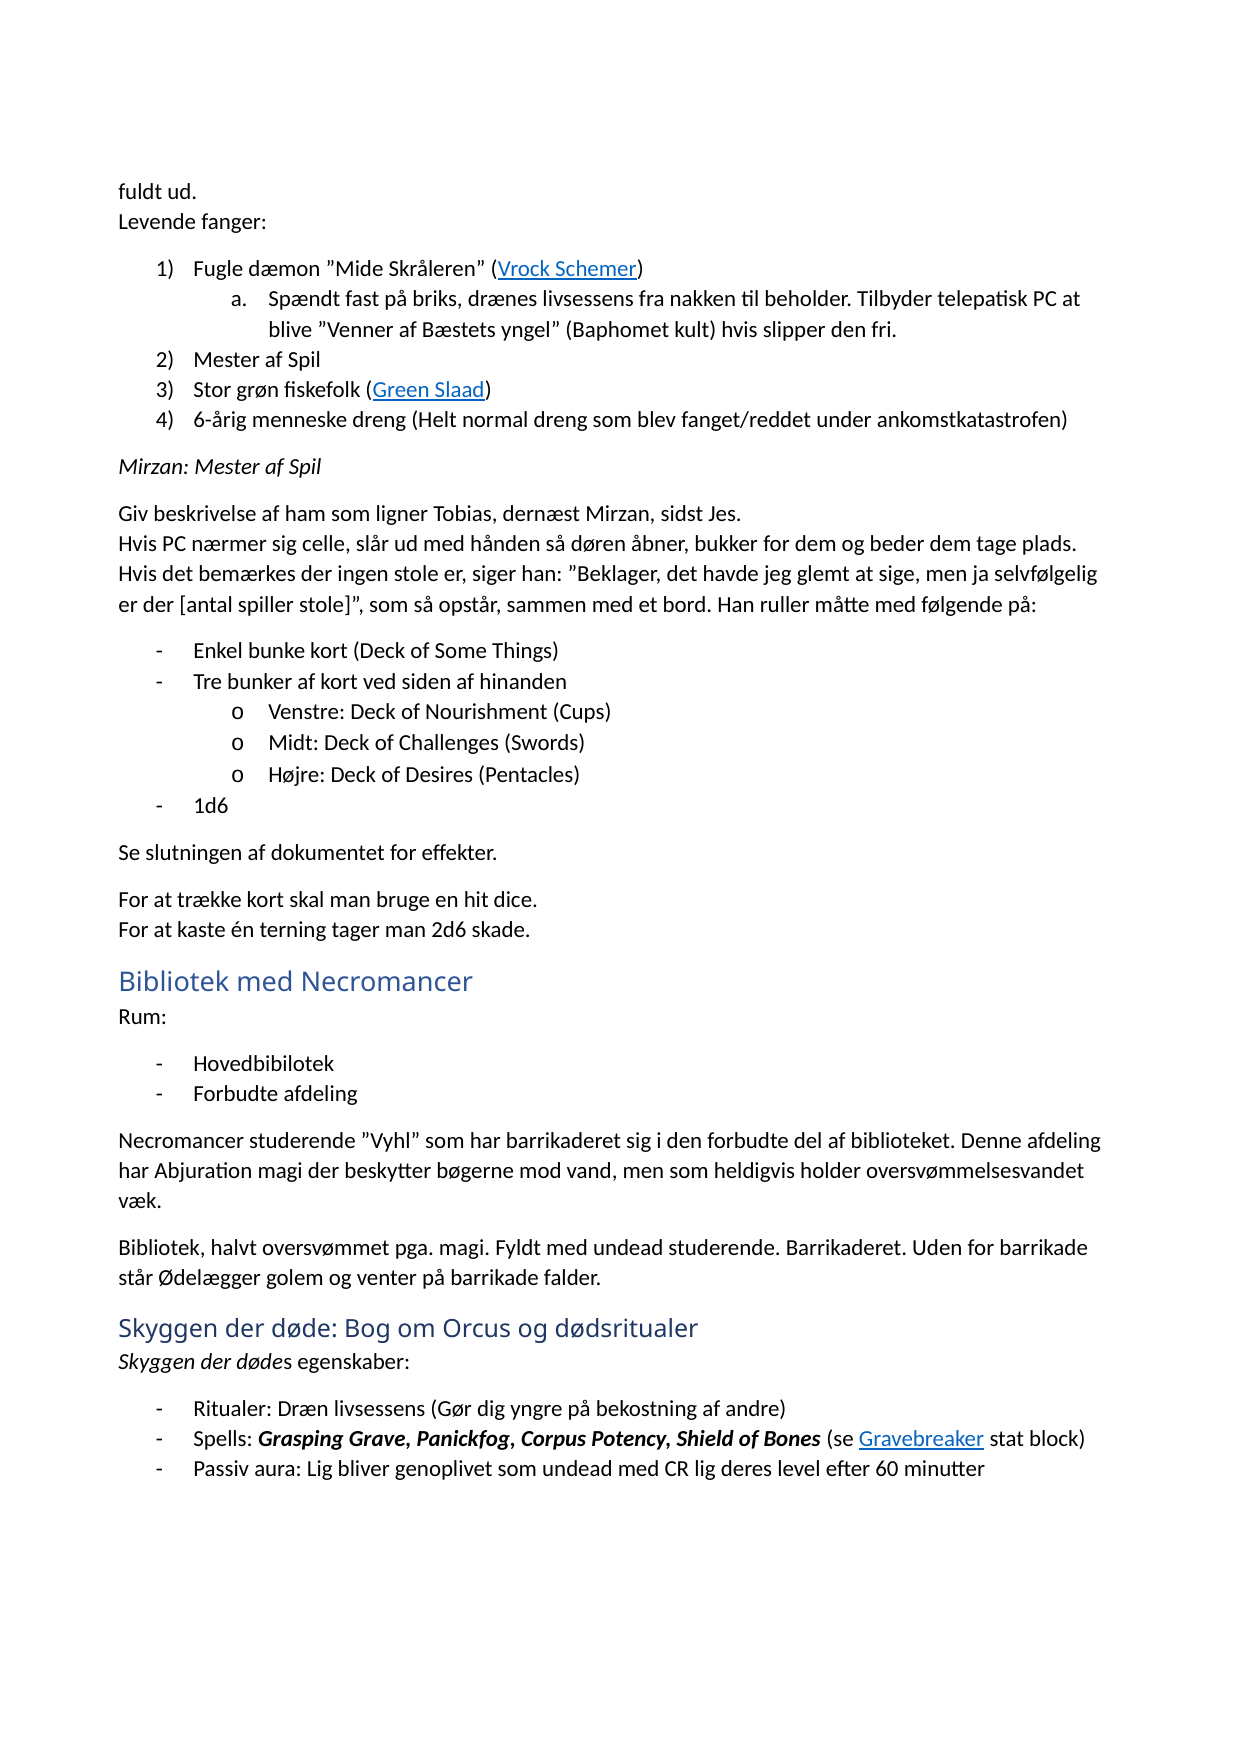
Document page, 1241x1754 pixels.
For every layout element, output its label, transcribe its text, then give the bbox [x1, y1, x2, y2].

list Enkel bunke kort (Deck of Some Things) [156, 637, 1122, 664]
list Passiv aura: Lig bliver genoplivet som undead med CR lig deres level efter 60 minutter [156, 1454, 1122, 1482]
list Venstre: Deck of Nourishment (Cups) [231, 697, 1122, 726]
text Mirzan: Mester af Spil [118, 452, 1122, 480]
text For at trække kort skal man bruge en hit dice. For at kaste én terning tager man 2d6 skade. [118, 885, 1122, 943]
subtitle Skyggen der døde: Bog om Orcus og dødsritualer [118, 1310, 1122, 1344]
list Ritualer: Dræn livsessens (Gør dig yngre på bekostning af andre) [156, 1394, 1122, 1422]
list Tre bunker af kort ved siden af hinanden [156, 667, 1122, 695]
text Necromancer studerende ”Vyhl” som har barrikaderet sig i den forbudte del af biblioteket. Denne afdeling har Abjuration magi der beskytter bøgerne mod vand, men som heldigvis holder oversvømmelsesvandet væk. [118, 1126, 1122, 1214]
list Mester af Spil [156, 345, 1122, 373]
text Giv beskrivelse af ham som ligner Tobias, dernæst Mirzan, sidst Jes. Hvis PC nærmer sig celle, slår ud med hånden så døren åbner, bukker for dem og beder dem tage plads. Hvis det bemærkes der ingen stole er, siger han: ”Beklager, det havde jeg glemt at sige, men ja selvfølgelig er der [antal spiller stole]”, som så opstår, sammen med et bord. Han ruller måtte med følgende på: [118, 499, 1122, 618]
subtitle Bibliotek med Necromancer [118, 962, 1122, 999]
list Fugle dæmon ”Mide Skråleren” (Vrock Schemer) [156, 254, 1122, 282]
list Stor grøn fiskefolk (Green Slaad) [156, 375, 1122, 403]
list Hovedbibilotek [156, 1049, 1122, 1077]
list Forbudte afdeling [156, 1079, 1122, 1107]
text Skyggen der dødes egenskaber: [118, 1347, 1122, 1375]
list Højre: Deck of Desires (Pentacles) [231, 760, 1122, 789]
list Spells: Grasping Grave, Panickfog, Corpus Potency, Shield of Bones (se Gravebreaker stat block) [156, 1424, 1122, 1452]
list 6-årig menneske dreng (Helt normal dreng som blev fanget/reddet under ankomstkatastrofen) [156, 405, 1122, 433]
text Se slutningen af dokumentet for effekter. [118, 838, 1122, 866]
text Rum: [118, 1002, 1122, 1030]
list Midt: Deck of Challenges (Swords) [231, 728, 1122, 758]
list 1d6 [156, 791, 1122, 819]
